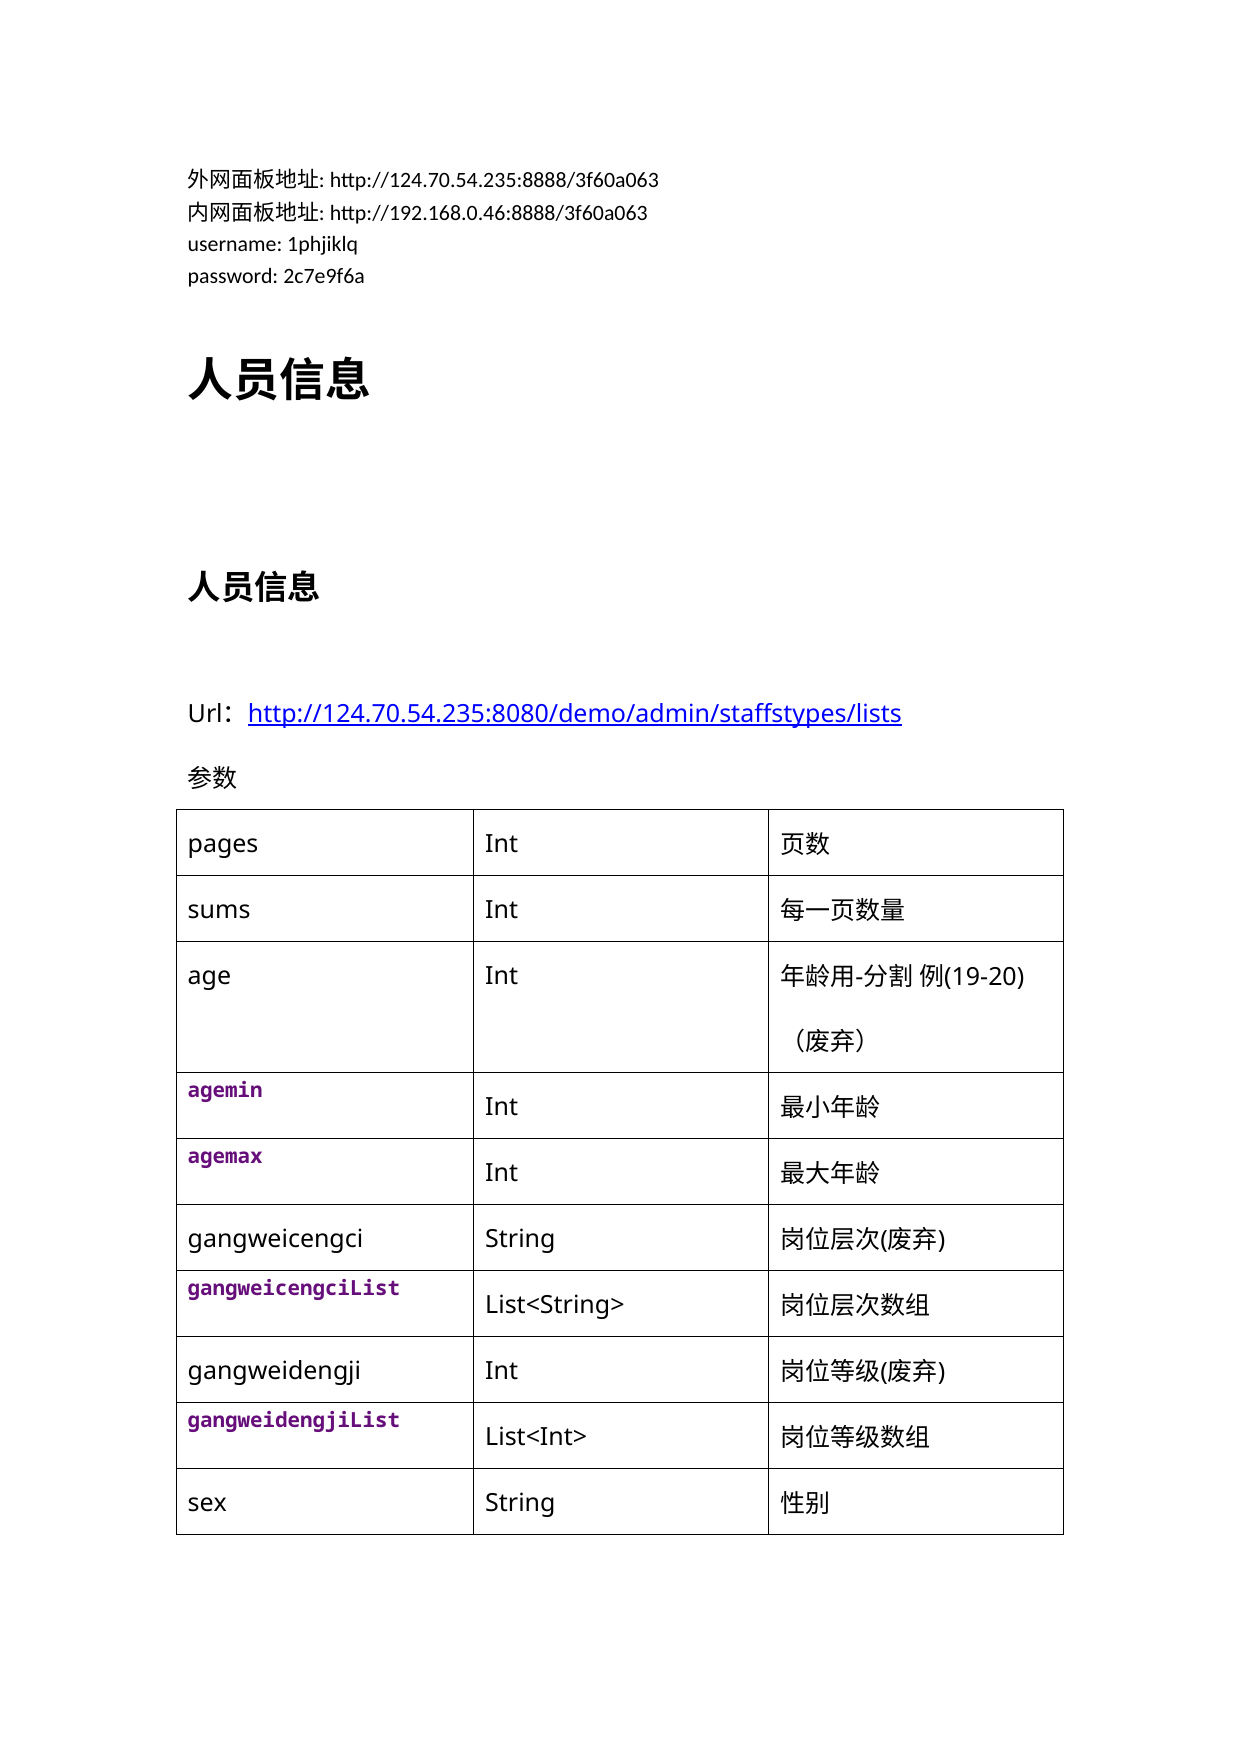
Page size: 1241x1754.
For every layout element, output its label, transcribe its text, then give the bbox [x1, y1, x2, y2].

table_cell List<Int> [474, 1403, 768, 1468]
table_header pages [177, 810, 473, 875]
table_cell sums [177, 876, 473, 941]
table_cell String [474, 1205, 768, 1270]
table_cell Int [474, 876, 768, 941]
table_cell gangweidengjiList [177, 1403, 473, 1468]
text Url：http://124.70.54.235:8080/demo/admin/staffstypes/lists [187, 679, 1053, 744]
table_cell Int [474, 1337, 768, 1402]
table_cell 最大年龄 [769, 1139, 1063, 1204]
subtitle 人员信息 [187, 552, 1053, 617]
table_cell 岗位层次数组 [769, 1271, 1063, 1336]
table_cell 岗位等级(废弃) [769, 1337, 1063, 1402]
table_cell age [177, 942, 473, 1072]
table_cell 年龄用-分割 例(19-20)（废弃） [769, 942, 1063, 1072]
table_cell Int [474, 1073, 768, 1138]
text 外网面板地址: http://124.70.54.235:8888/3f60a063 [187, 162, 1053, 194]
table_cell 岗位层次(废弃) [769, 1205, 1063, 1270]
table_cell 最小年龄 [769, 1073, 1063, 1138]
subtitle 人员信息 [187, 327, 1053, 425]
table_cell Int [474, 1139, 768, 1204]
table_cell sex [177, 1469, 473, 1534]
table_cell String [474, 1469, 768, 1534]
table_cell 岗位等级数组 [769, 1403, 1063, 1468]
table_header Int [474, 810, 768, 875]
table_header 页数 [769, 810, 1063, 875]
text username: 1phjiklq [187, 227, 1053, 259]
text password: 2c7e9f6a [187, 259, 1053, 292]
table_cell gangweicengciList [177, 1271, 473, 1336]
table_cell agemin [177, 1073, 473, 1138]
table_cell List<String> [474, 1271, 768, 1336]
table_cell Int [474, 942, 768, 1072]
table_cell agemax [177, 1139, 473, 1204]
table_cell gangweicengci [177, 1205, 473, 1270]
text 参数 [187, 744, 1053, 809]
table_cell gangweidengji [177, 1337, 473, 1402]
table_cell 性别 [769, 1469, 1063, 1534]
table_cell 每一页数量 [769, 876, 1063, 941]
text 内网面板地址: http://192.168.0.46:8888/3f60a063 [187, 194, 1053, 227]
